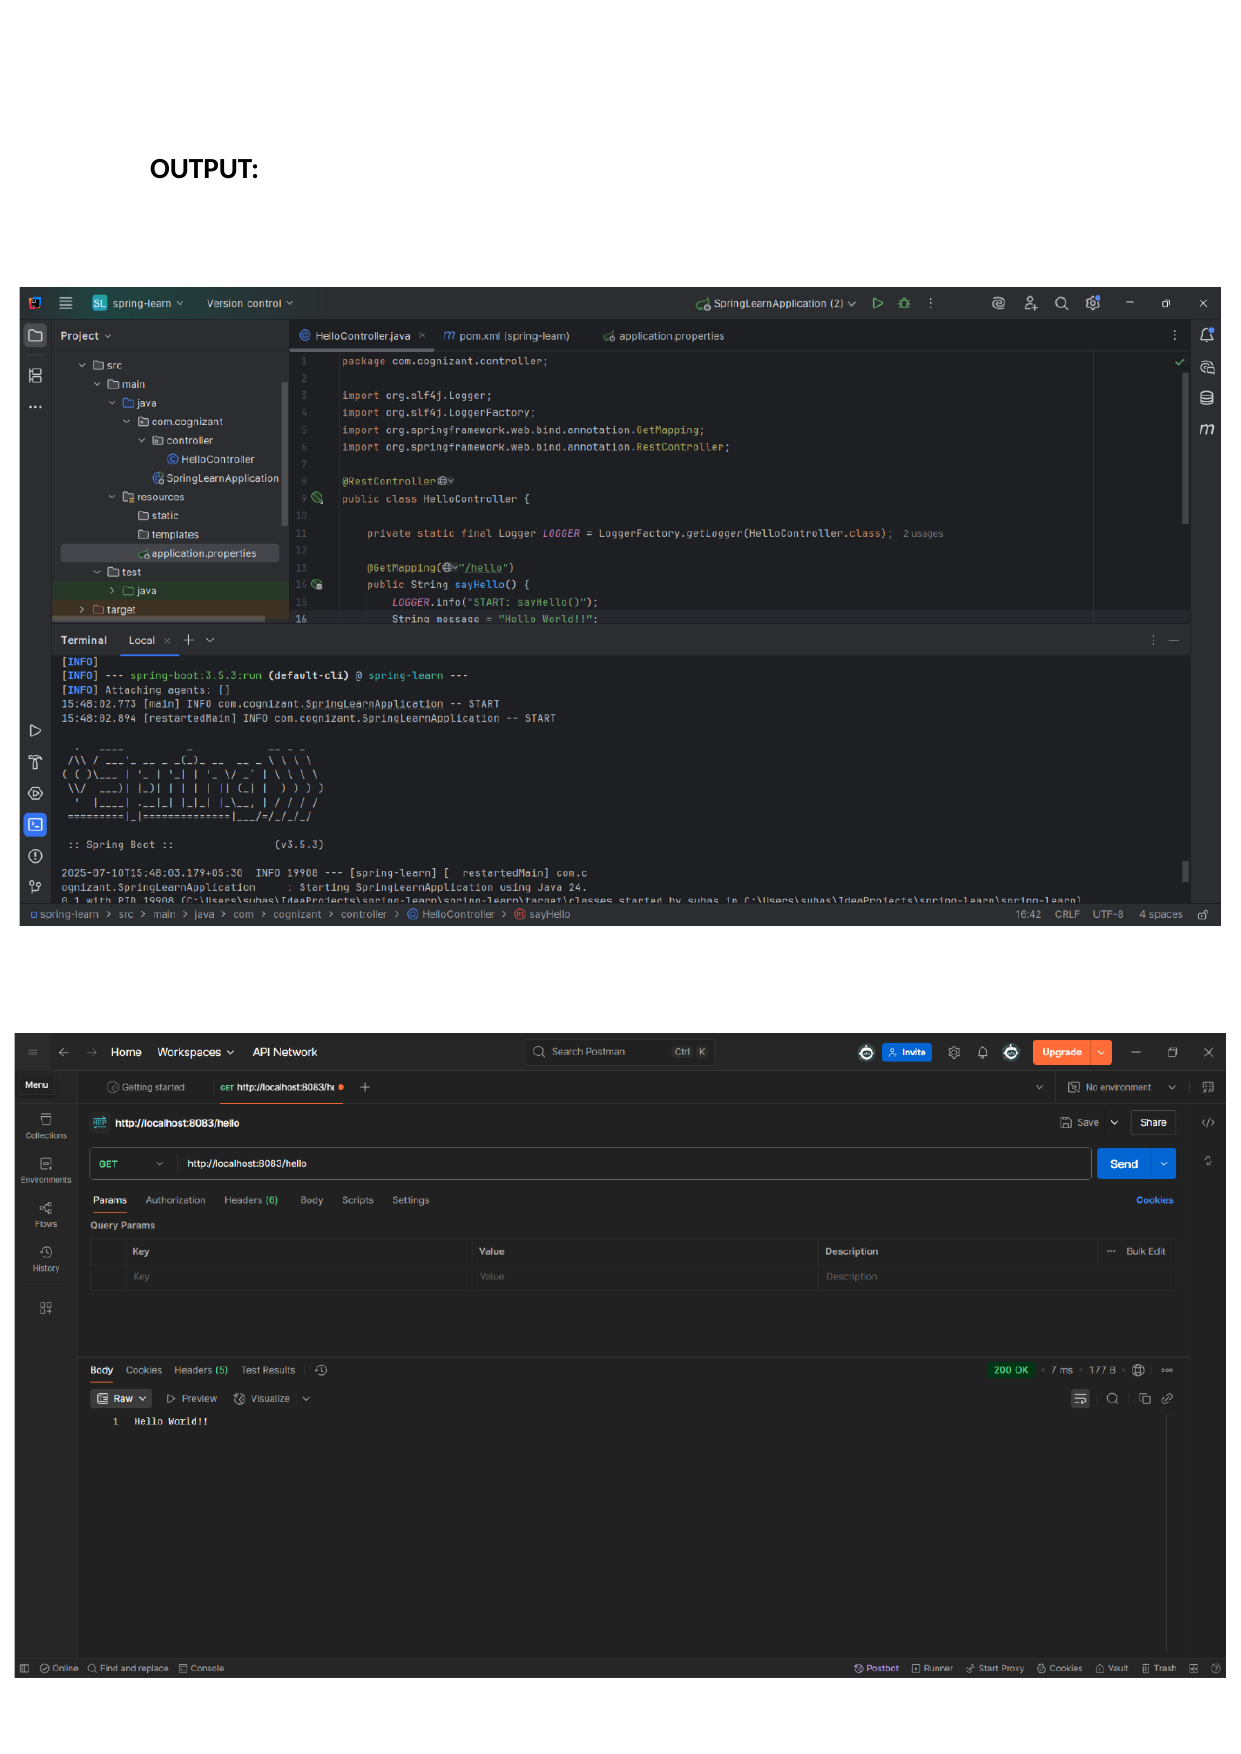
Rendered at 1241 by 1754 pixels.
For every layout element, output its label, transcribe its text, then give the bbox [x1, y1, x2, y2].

picture [19, 287, 1221, 926]
text OUTPUT: [150, 150, 1090, 186]
picture [14, 1033, 1226, 1678]
